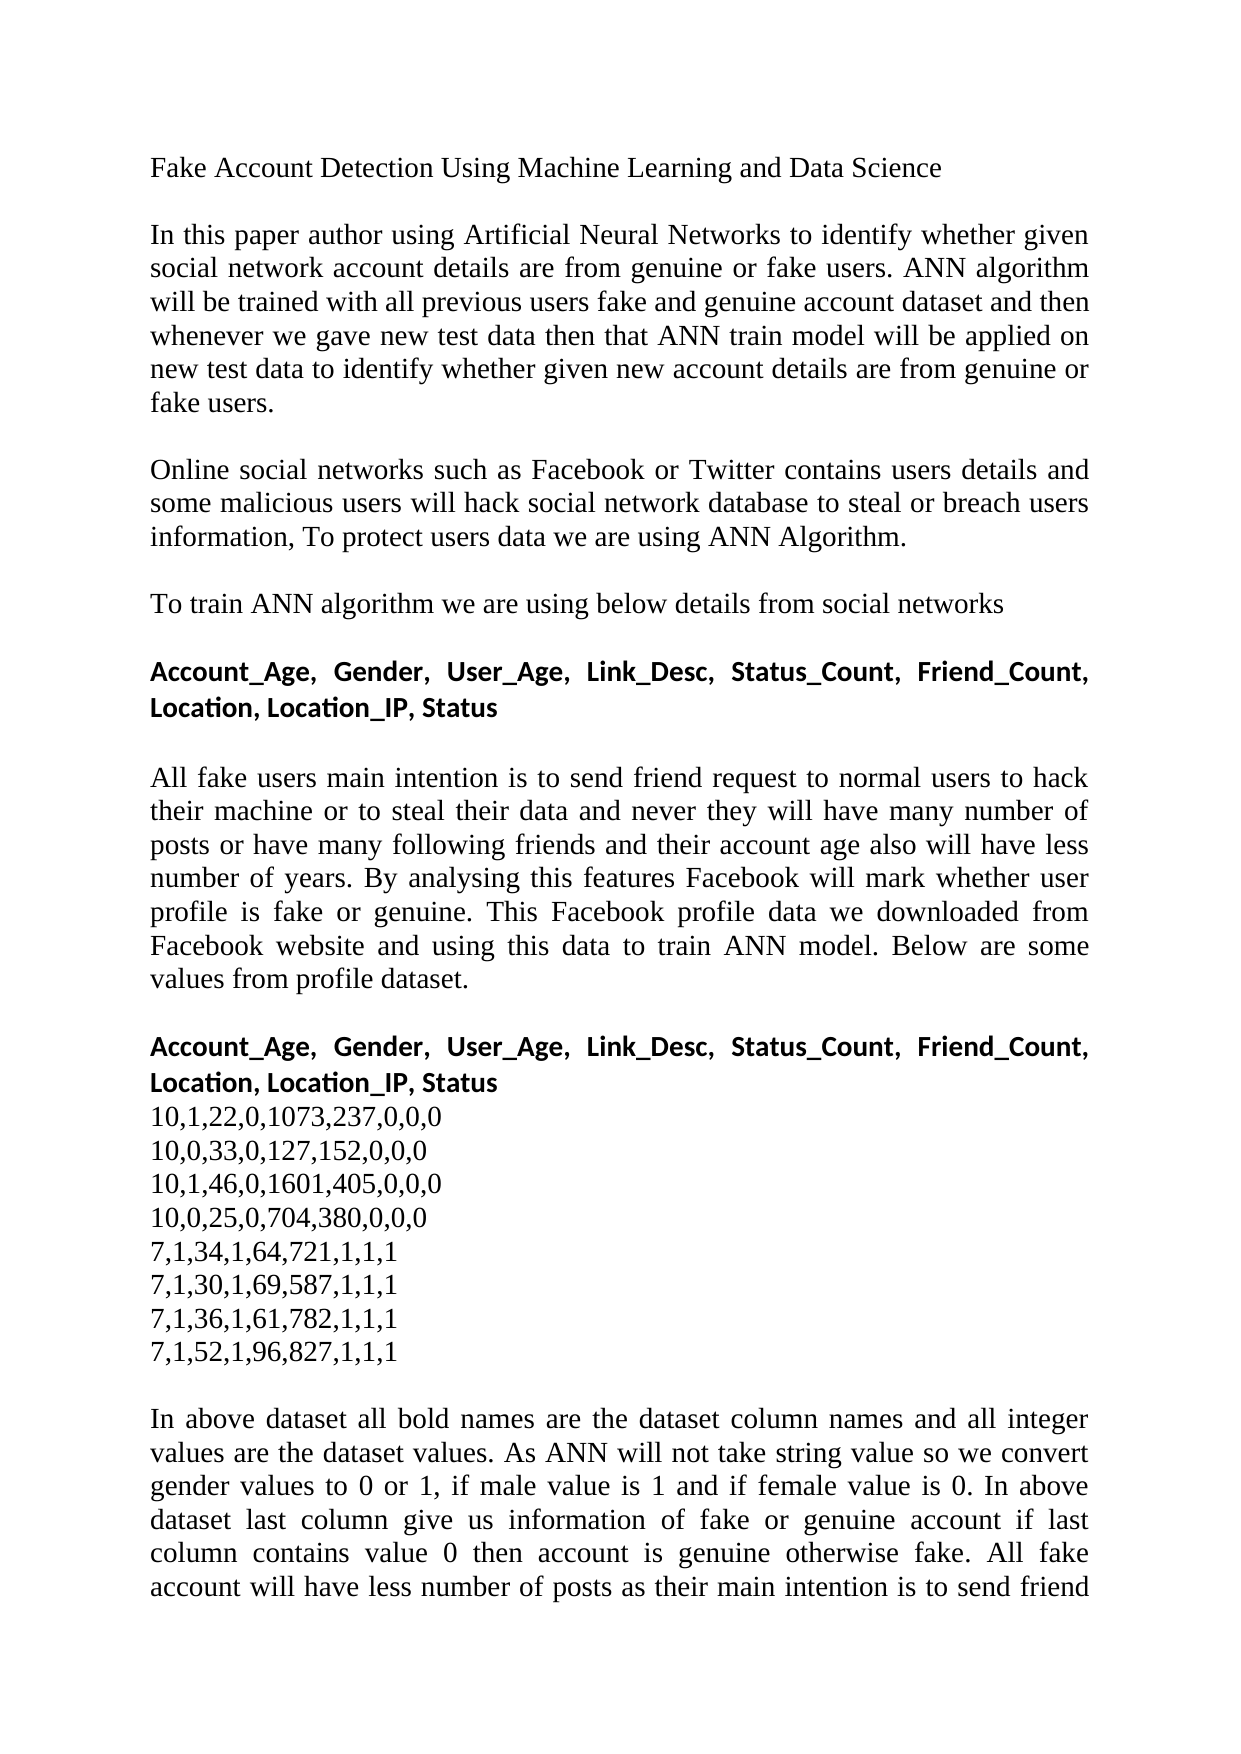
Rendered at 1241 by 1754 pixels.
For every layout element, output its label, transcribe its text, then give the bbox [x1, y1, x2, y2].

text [150, 1401, 1090, 1603]
text To train ANN algorithm we are using below details from social networks [150, 586, 1090, 619]
text In this paper author using Artificial Neural Networks to identify whether given social network account details are from genuine or fake users. ANN algorithm will be trained with all previous users fake and genuine account dataset and then whenever we gave new test data then that ANN train model will be applied on new test data to identify whether given new account details are from genuine or fake users. [150, 217, 1090, 418]
text 10,0,33,0,127,152,0,0,0 [150, 1133, 1090, 1167]
text 7,1,30,1,69,587,1,1,1 [150, 1267, 1090, 1301]
text 7,1,34,1,64,721,1,1,1 [150, 1234, 1090, 1267]
text Account_Age, Gender, User_Age, Link_Desc, Status_Count, Friend_Count, Location, Location_IP, Status [150, 1028, 1090, 1099]
text 7,1,36,1,61,782,1,1,1 [150, 1301, 1090, 1334]
text All fake users main intention is to send friend request to normal users to hack their machine or to steal their data and never they will have many number of posts or have many following friends and their account age also will have less number of years. By analysing this features Facebook will mark whether user profile is fake or genuine. This Facebook profile data we downloaded from Facebook website and using this data to train ANN model. Below are some values from profile dataset. [150, 760, 1090, 995]
text Online social networks such as Facebook or Twitter contains users details and some malicious users will hack social network database to steal or breach users information, To protect users data we are using ANN Algorithm. [150, 452, 1090, 552]
text Account_Age, Gender, User_Age, Link_Desc, Status_Count, Friend_Count, Location, Location_IP, Status [150, 653, 1090, 724]
text 7,1,52,1,96,827,1,1,1 [150, 1334, 1090, 1368]
text 10,1,46,0,1601,405,0,0,0 [150, 1167, 1090, 1200]
text 10,1,22,0,1073,237,0,0,0 [150, 1099, 1090, 1133]
text Fake Account Detection Using Machine Learning and Data Science [150, 150, 1090, 183]
text 10,0,25,0,704,380,0,0,0 [150, 1200, 1090, 1234]
